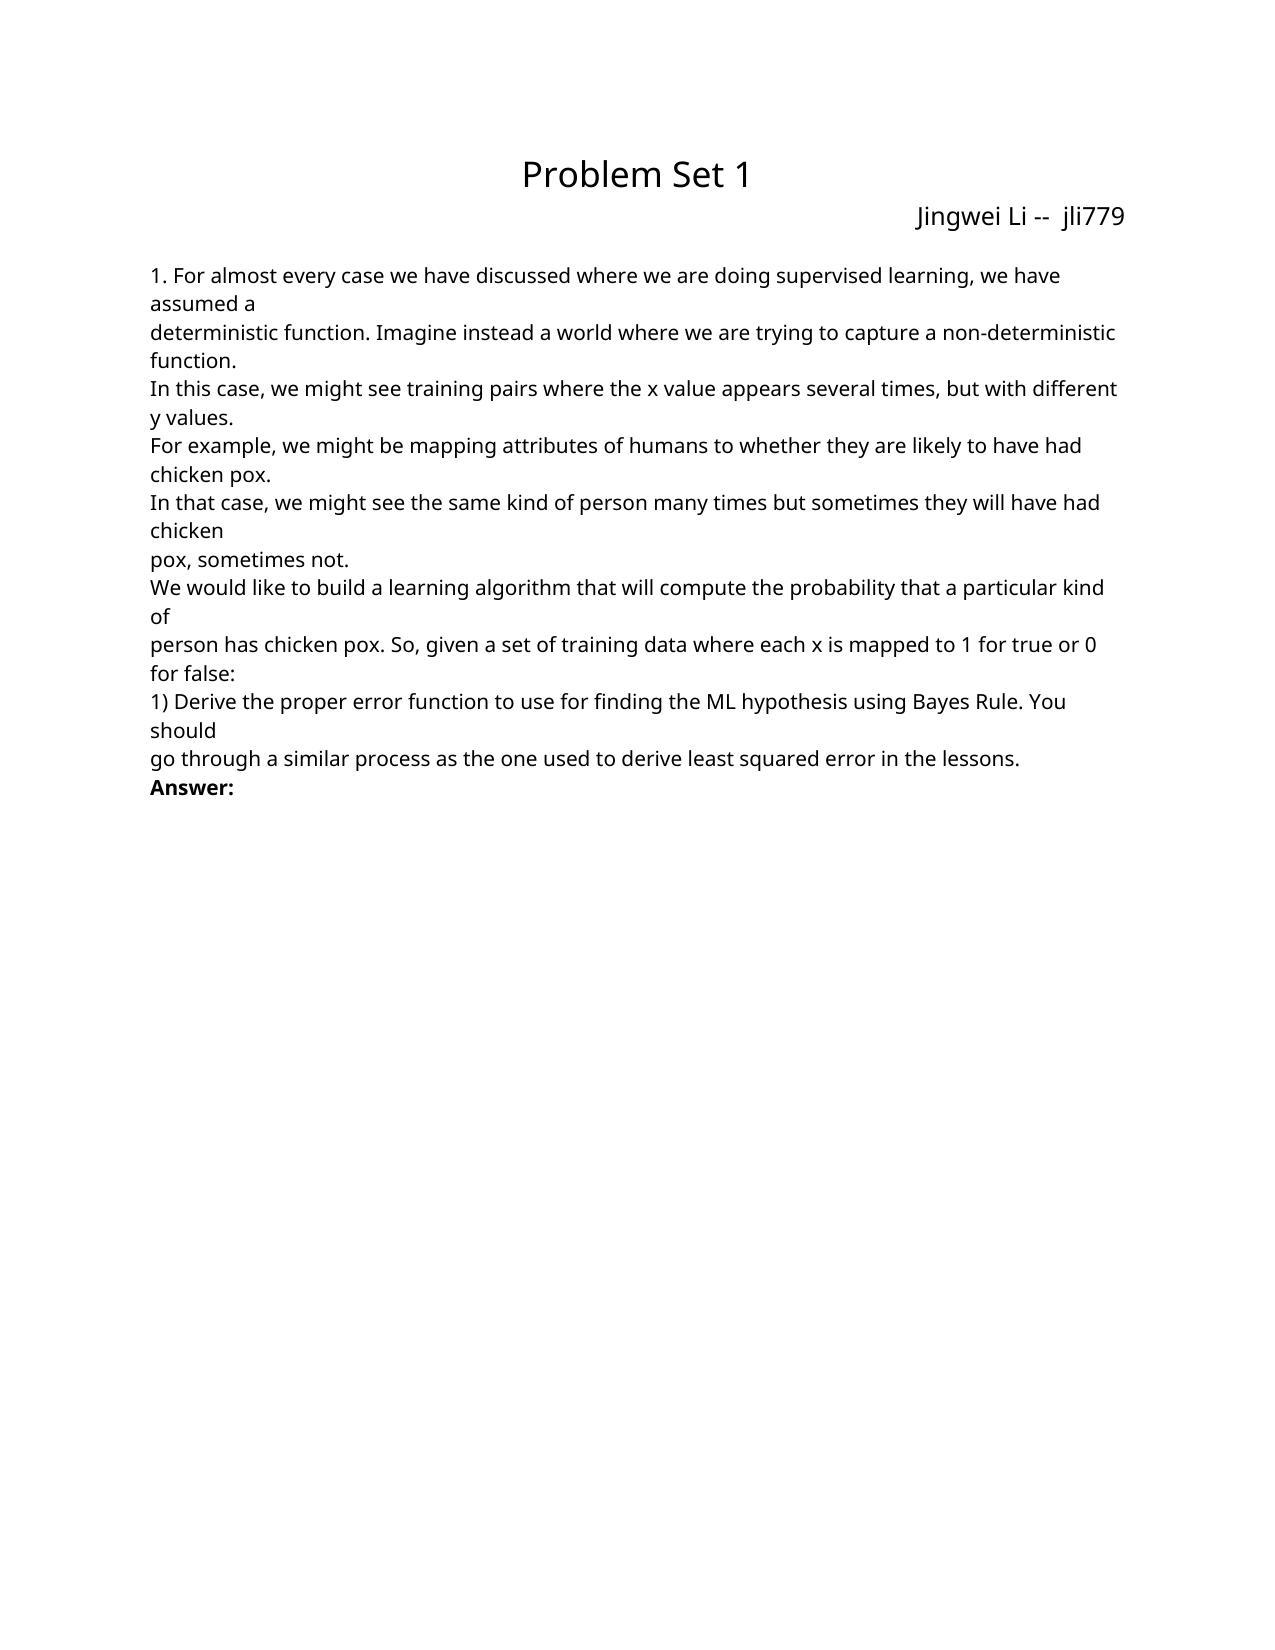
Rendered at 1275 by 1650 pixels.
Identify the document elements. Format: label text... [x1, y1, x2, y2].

text Problem Set 1 [150, 150, 1125, 198]
text Answer: [150, 773, 1125, 801]
text person has chicken pox. So, given a set of training data where each x is mapped to 1 for true or 0 for false: [150, 630, 1125, 687]
text For example, we might be mapping attributes of humans to whether they are likely to have had chicken pox. [150, 431, 1125, 488]
text 1) Derive the proper error function to use for finding the ML hypothesis using Bayes Rule. You should [150, 687, 1125, 744]
text In this case, we might see training pairs where the x value appears several times, but with different y values. [150, 374, 1125, 431]
text Jingwei Li -- jli779 [150, 198, 1125, 232]
text 1. For almost every case we have discussed where we are doing supervised learning, we have assumed a [150, 261, 1125, 318]
text go through a similar process as the one used to derive least squared error in the lessons. [150, 744, 1125, 773]
text We would like to build a learning algorithm that will compute the probability that a particular kind of [150, 573, 1125, 630]
text pox, sometimes not. [150, 545, 1125, 573]
text In that case, we might see the same kind of person many times but sometimes they will have had chicken [150, 488, 1125, 545]
text deterministic function. Imagine instead a world where we are trying to capture a non-deterministic function. [150, 318, 1125, 374]
